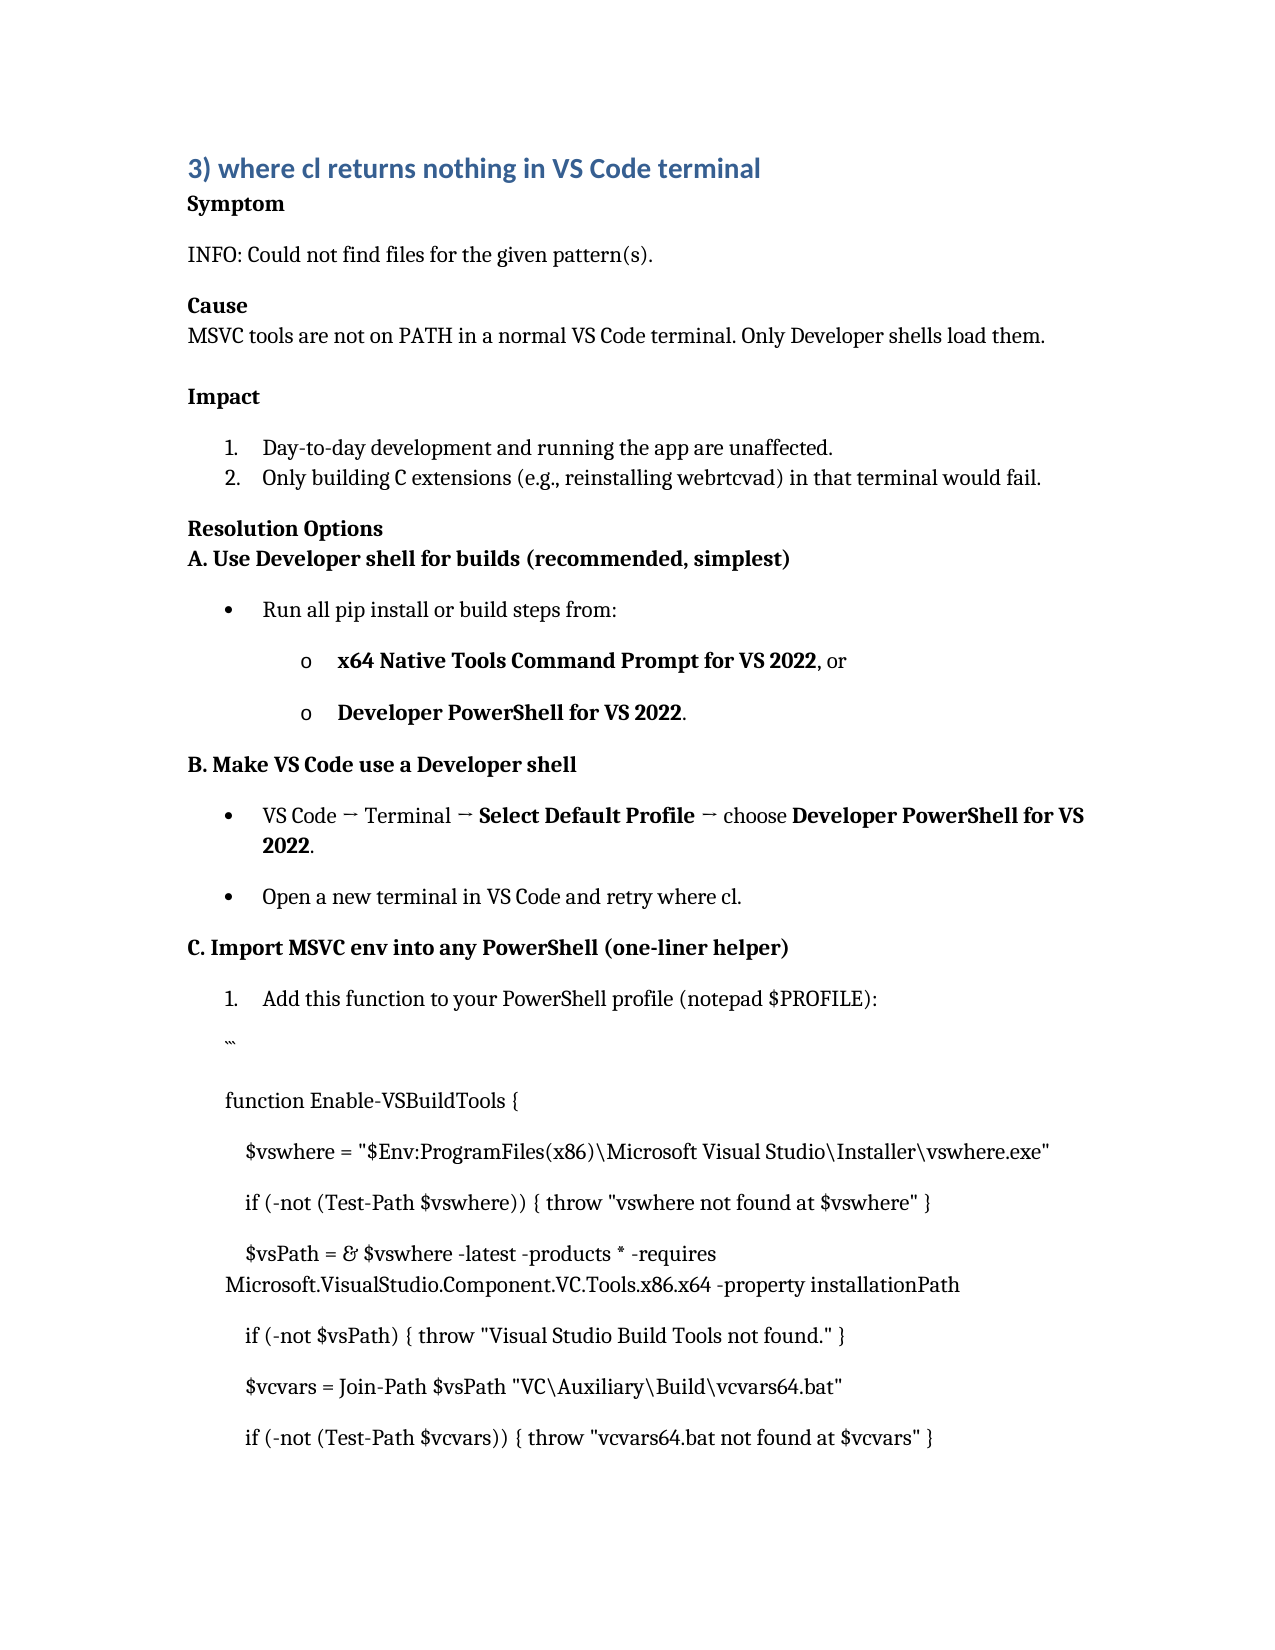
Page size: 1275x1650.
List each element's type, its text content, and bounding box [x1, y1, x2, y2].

text $vsPath = & $vswhere -latest -products * -requires Microsoft.VisualStudio.Component.VC.Tools.x86.x64 -property installationPath [225, 1241, 1087, 1298]
list VS Code → Terminal → Select Default Profile → choose Developer PowerShell for VS 2022. [225, 803, 1087, 859]
text C. Import MSVC env into any PowerShell (one-liner helper) [187, 935, 1087, 961]
text if (-not $vsPath) { throw "Visual Studio Build Tools not found." } [225, 1322, 1087, 1349]
text B. Make VS Code use a Developer shell [187, 752, 1087, 778]
list Developer PowerShell for VS 2022. [300, 700, 1087, 727]
list Run all pip install or build steps from: [225, 597, 1087, 623]
list Only building C extensions (e.g., reinstalling webrtcvad) in that terminal would fail. [225, 465, 1087, 491]
text $vswhere = "$Env:ProgramFiles(x86)\Microsoft Visual Studio\Installer\vswhere.exe" [225, 1139, 1087, 1165]
text INFO: Could not find files for the given pattern(s). [187, 242, 1087, 268]
text if (-not (Test-Path $vswhere)) { throw "vswhere not found at $vswhere" } [225, 1190, 1087, 1216]
text Resolution Options A. Use Developer shell for builds (recommended, simplest) [187, 516, 1087, 572]
text Cause MSVC tools are not on PATH in a normal VS Code terminal. Only Developer shells load them. Impact [187, 293, 1087, 410]
text Symptom [187, 191, 1087, 217]
text ``` [225, 1037, 1087, 1063]
list x64 Native Tools Command Prompt for VS 2022, or [300, 648, 1087, 675]
subtitle 3) where cl returns nothing in VS Code terminal [187, 150, 1087, 186]
list Add this function to your PowerShell profile (notepad $PROFILE): [225, 986, 1087, 1012]
text function Enable-VSBuildTools { [225, 1088, 1087, 1114]
list Open a new terminal in VS Code and retry where cl. [225, 884, 1087, 910]
text if (-not (Test-Path $vcvars)) { throw "vcvars64.bat not found at $vcvars" } [225, 1424, 1087, 1451]
list Day-to-day development and running the app are unaffected. [225, 435, 1087, 461]
text $vcvars = Join-Path $vsPath "VC\Auxiliary\Build\vcvars64.bat" [225, 1373, 1087, 1400]
